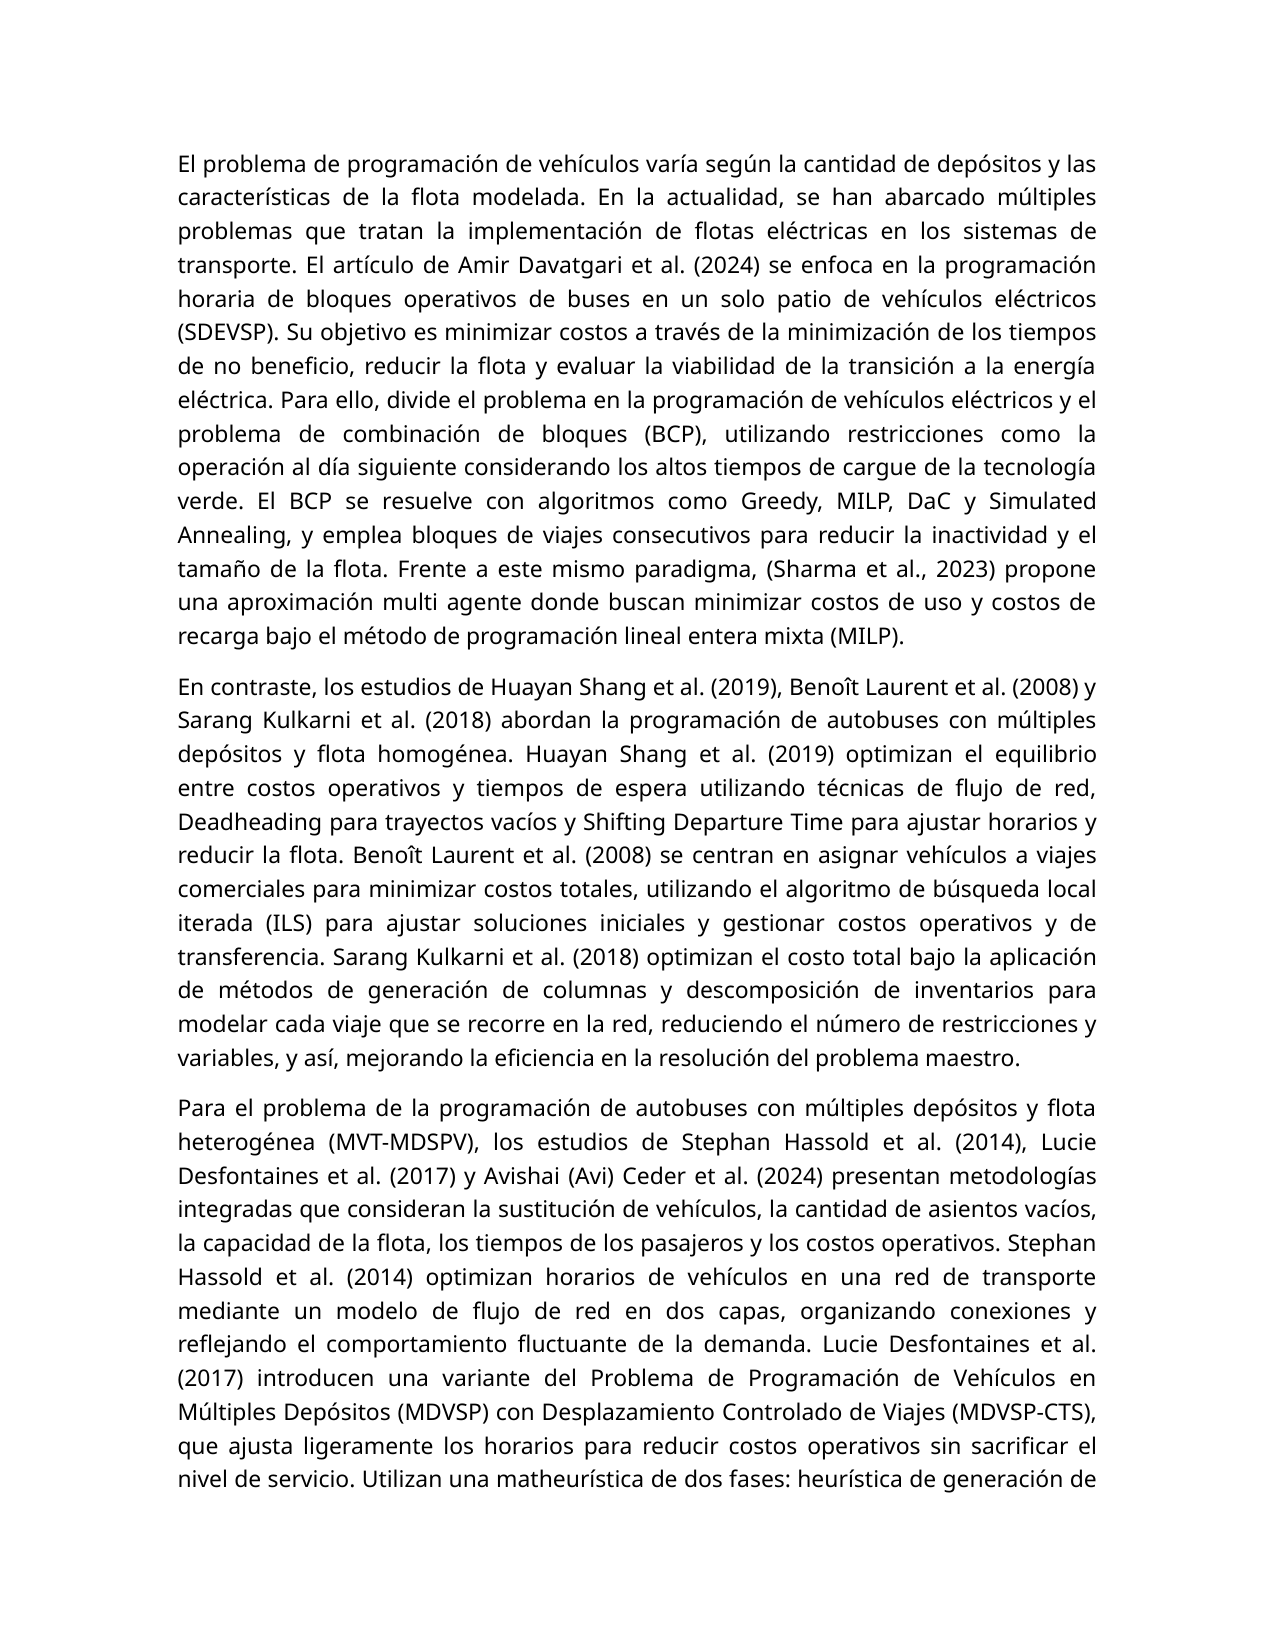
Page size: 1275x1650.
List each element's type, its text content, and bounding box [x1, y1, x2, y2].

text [177, 1092, 1098, 1495]
text En contraste, los estudios de Huayan Shang et al. (2019), Benoît Laurent et al. (2008) y Sarang Kulkarni et al. (2018) abordan la programación de autobuses con múltiples depósitos y flota homogénea. Huayan Shang et al. (2019) optimizan el equilibrio entre costos operativos y tiempos de espera utilizando técnicas de flujo de red, Deadheading para trayectos vacíos y Shifting Departure Time para ajustar horarios y reducir la flota. Benoît Laurent et al. (2008) se centran en asignar vehículos a viajes comerciales para minimizar costos totales, utilizando el algoritmo de búsqueda local iterada (ILS) para ajustar soluciones iniciales y gestionar costos operativos y de transferencia. Sarang Kulkarni et al. (2018) optimizan el costo total bajo la aplicación de métodos de generación de columnas y descomposición de inventarios para modelar cada viaje que se recorre en la red, reduciendo el número de restricciones y variables, y así, mejorando la eficiencia en la resolución del problema maestro. [177, 671, 1098, 1073]
text El problema de programación de vehículos varía según la cantidad de depósitos y las características de la flota modelada. En la actualidad, se han abarcado múltiples problemas que tratan la implementación de flotas eléctricas en los sistemas de transporte. El artículo de Amir Davatgari et al. (2024) se enfoca en la programación horaria de bloques operativos de buses en un solo patio de vehículos eléctricos (SDEVSP). Su objetivo es minimizar costos a través de la minimización de los tiempos de no beneficio, reducir la flota y evaluar la viabilidad de la transición a la energía eléctrica. Para ello, divide el problema en la programación de vehículos eléctricos y el problema de combinación de bloques (BCP), utilizando restricciones como la operación al día siguiente considerando los altos tiempos de cargue de la tecnología verde. El BCP se resuelve con algoritmos como Greedy, MILP, DaC y Simulated Annealing, y emplea bloques de viajes consecutivos para reducir la inactividad y el tamaño de la flota. Frente a este mismo paradigma, (Sharma et al., 2023) propone una aproximación multi agente donde buscan minimizar costos de uso y costos de recarga bajo el método de programación lineal entera mixta (MILP). [177, 148, 1098, 651]
